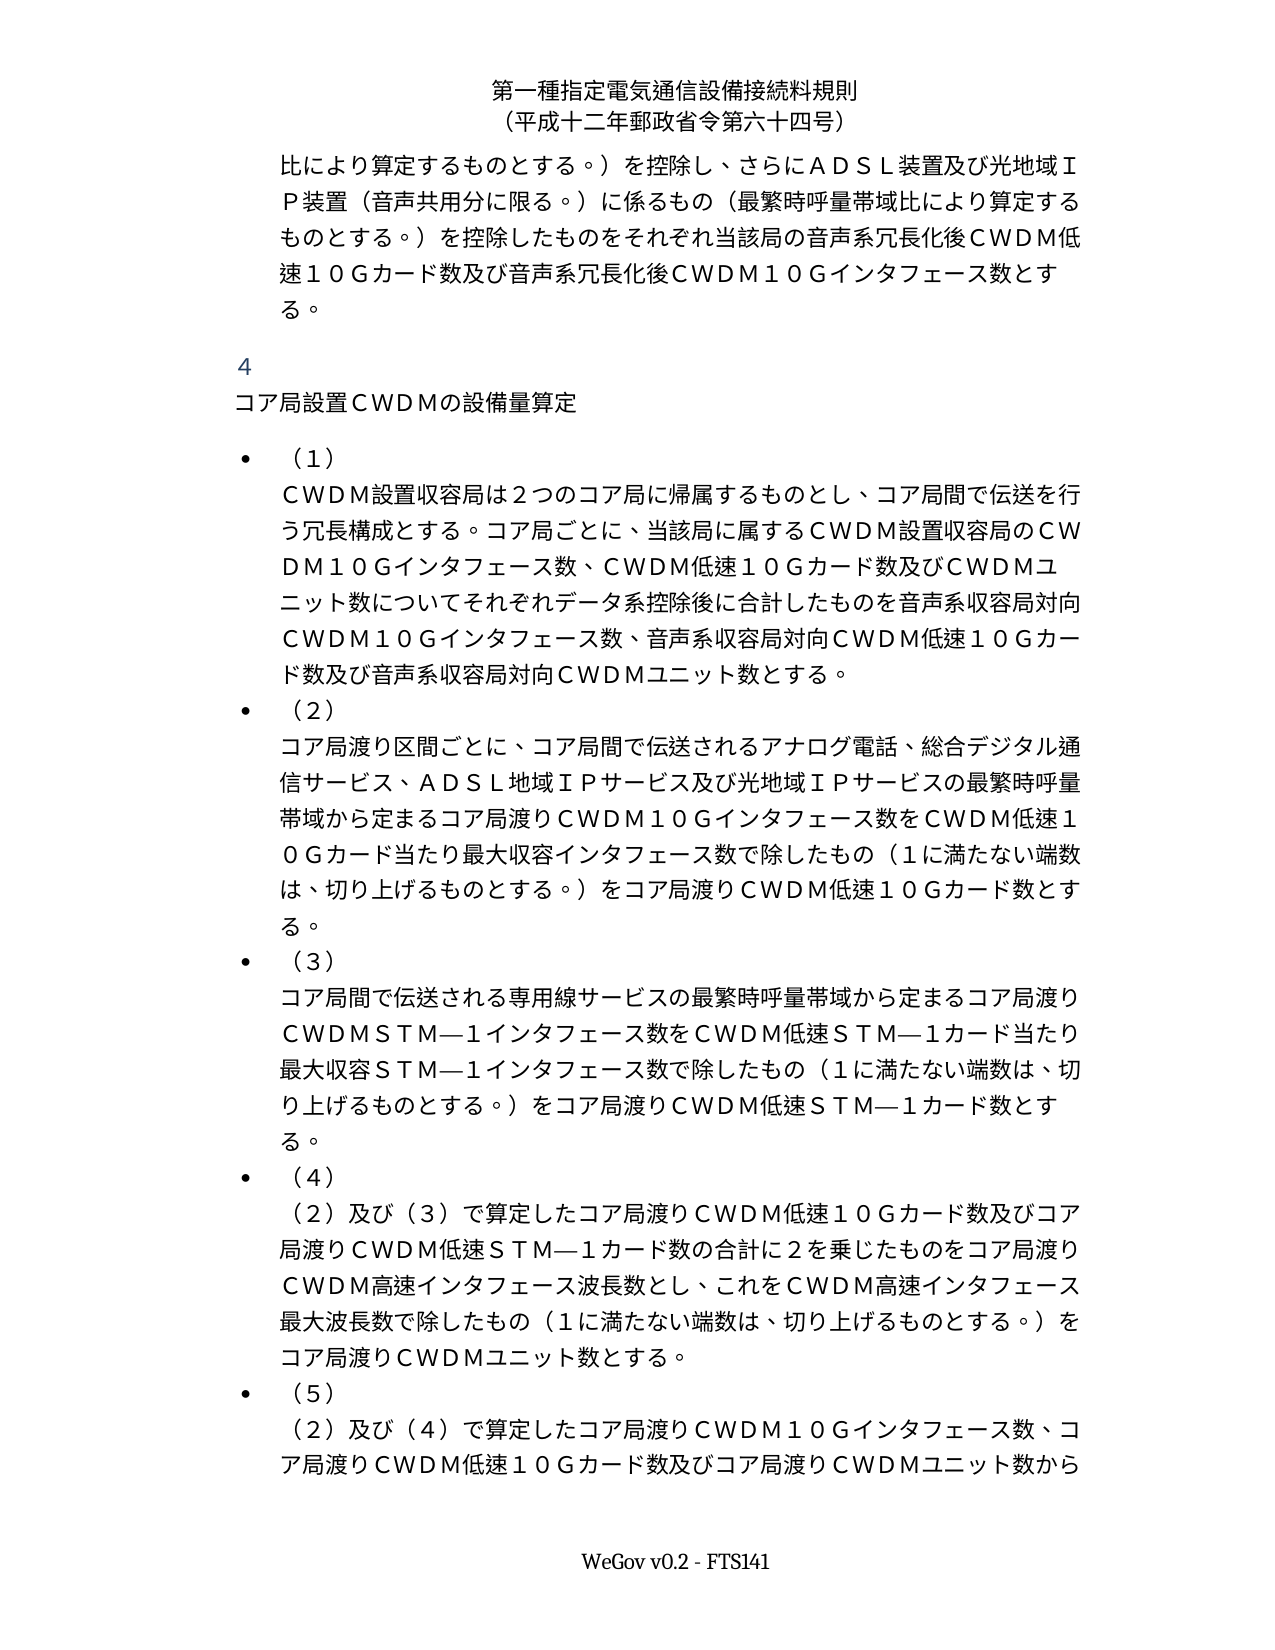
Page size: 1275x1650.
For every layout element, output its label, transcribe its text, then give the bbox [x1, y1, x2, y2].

list （４） （２）及び（３）で算定したコア局渡りＣＷＤＭ低速１０Ｇカード数及びコア局渡りＣＷＤＭ低速ＳＴＭ―１カード数の合計に２を乗じたものをコア局渡りＣＷＤＭ高速インタフェース波長数とし、これをＣＷＤＭ高速インタフェース最大波長数で除したもの（１に満たない端数は、切り上げるものとする。）をコア局渡りＣＷＤＭユニット数とする。 [242, 1162, 1087, 1373]
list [242, 150, 1087, 325]
list （１） ＣＷＤＭ設置収容局は２つのコア局に帰属するものとし、コア局間で伝送を行う冗長構成とする。コア局ごとに、当該局に属するＣＷＤＭ設置収容局のＣＷＤＭ１０Ｇインタフェース数、ＣＷＤＭ低速１０Ｇカード数及びＣＷＤＭユニット数についてそれぞれデータ系控除後に合計したものを音声系収容局対向ＣＷＤＭ１０Ｇインタフェース数、音声系収容局対向ＣＷＤＭ低速１０Ｇカード数及び音声系収容局対向ＣＷＤＭユニット数とする。 [242, 443, 1087, 690]
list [242, 1378, 1087, 1481]
subtitle ４ [233, 351, 1087, 382]
list （３） コア局間で伝送される専用線サービスの最繁時呼量帯域から定まるコア局渡りＣＷＤＭＳＴＭ―１インタフェース数をＣＷＤＭ低速ＳＴＭ―１カード当たり最大収容ＳＴＭ―１インタフェース数で除したもの（１に満たない端数は、切り上げるものとする。）をコア局渡りＣＷＤＭ低速ＳＴＭ―１カード数とする。 [242, 946, 1087, 1157]
text コア局設置ＣＷＤＭの設備量算定 [233, 386, 1087, 418]
list （２） コア局渡り区間ごとに、コア局間で伝送されるアナログ電話、総合デジタル通信サービス、ＡＤＳＬ地域ＩＰサービス及び光地域ＩＰサービスの最繁時呼量帯域から定まるコア局渡りＣＷＤＭ１０Ｇインタフェース数をＣＷＤＭ低速１０Ｇカード当たり最大収容インタフェース数で除したもの（１に満たない端数は、切り上げるものとする。）をコア局渡りＣＷＤＭ低速１０Ｇカード数とする。 [242, 695, 1087, 942]
